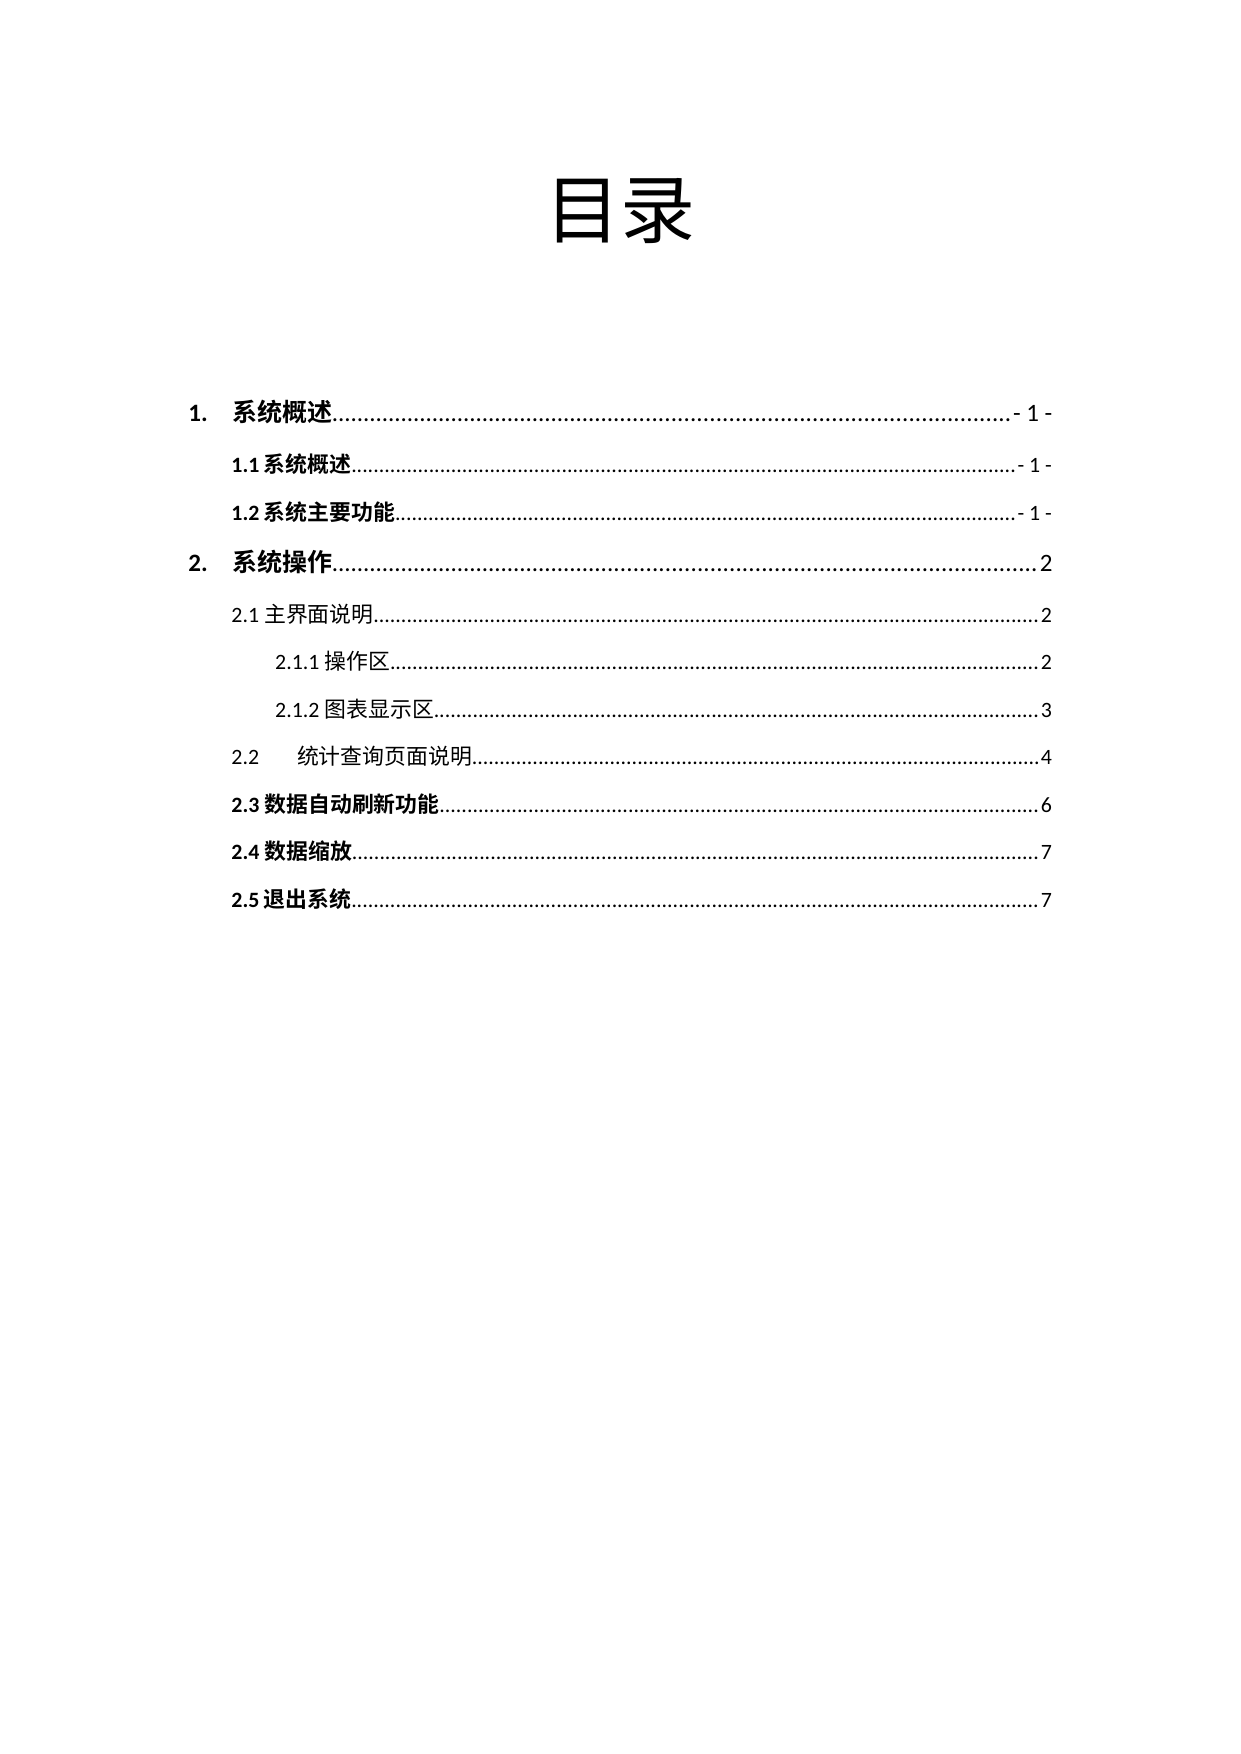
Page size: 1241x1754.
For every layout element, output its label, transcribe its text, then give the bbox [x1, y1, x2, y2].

text 2.2 统计查询页面说明 4 [231, 739, 1053, 771]
text 2.3 数据自动刷新功能 6 [231, 787, 1053, 818]
text 目录 [187, 150, 1053, 259]
text 2. 系统操作 2 [187, 542, 1053, 578]
text 2.1.2 图表显示区 3 [275, 692, 1053, 723]
text 1.2系统主要功能 - 1 - [231, 495, 1053, 526]
text 2.5退出系统 7 [231, 882, 1053, 913]
text 2.1.1 操作区 2 [275, 644, 1053, 676]
text 1. 系统概述 - 1 - [187, 393, 1053, 429]
text 2.1 主界面说明 2 [231, 597, 1053, 628]
text 1.1系统概述 - 1 - [231, 447, 1053, 479]
text 2.4 数据缩放 7 [231, 834, 1053, 866]
